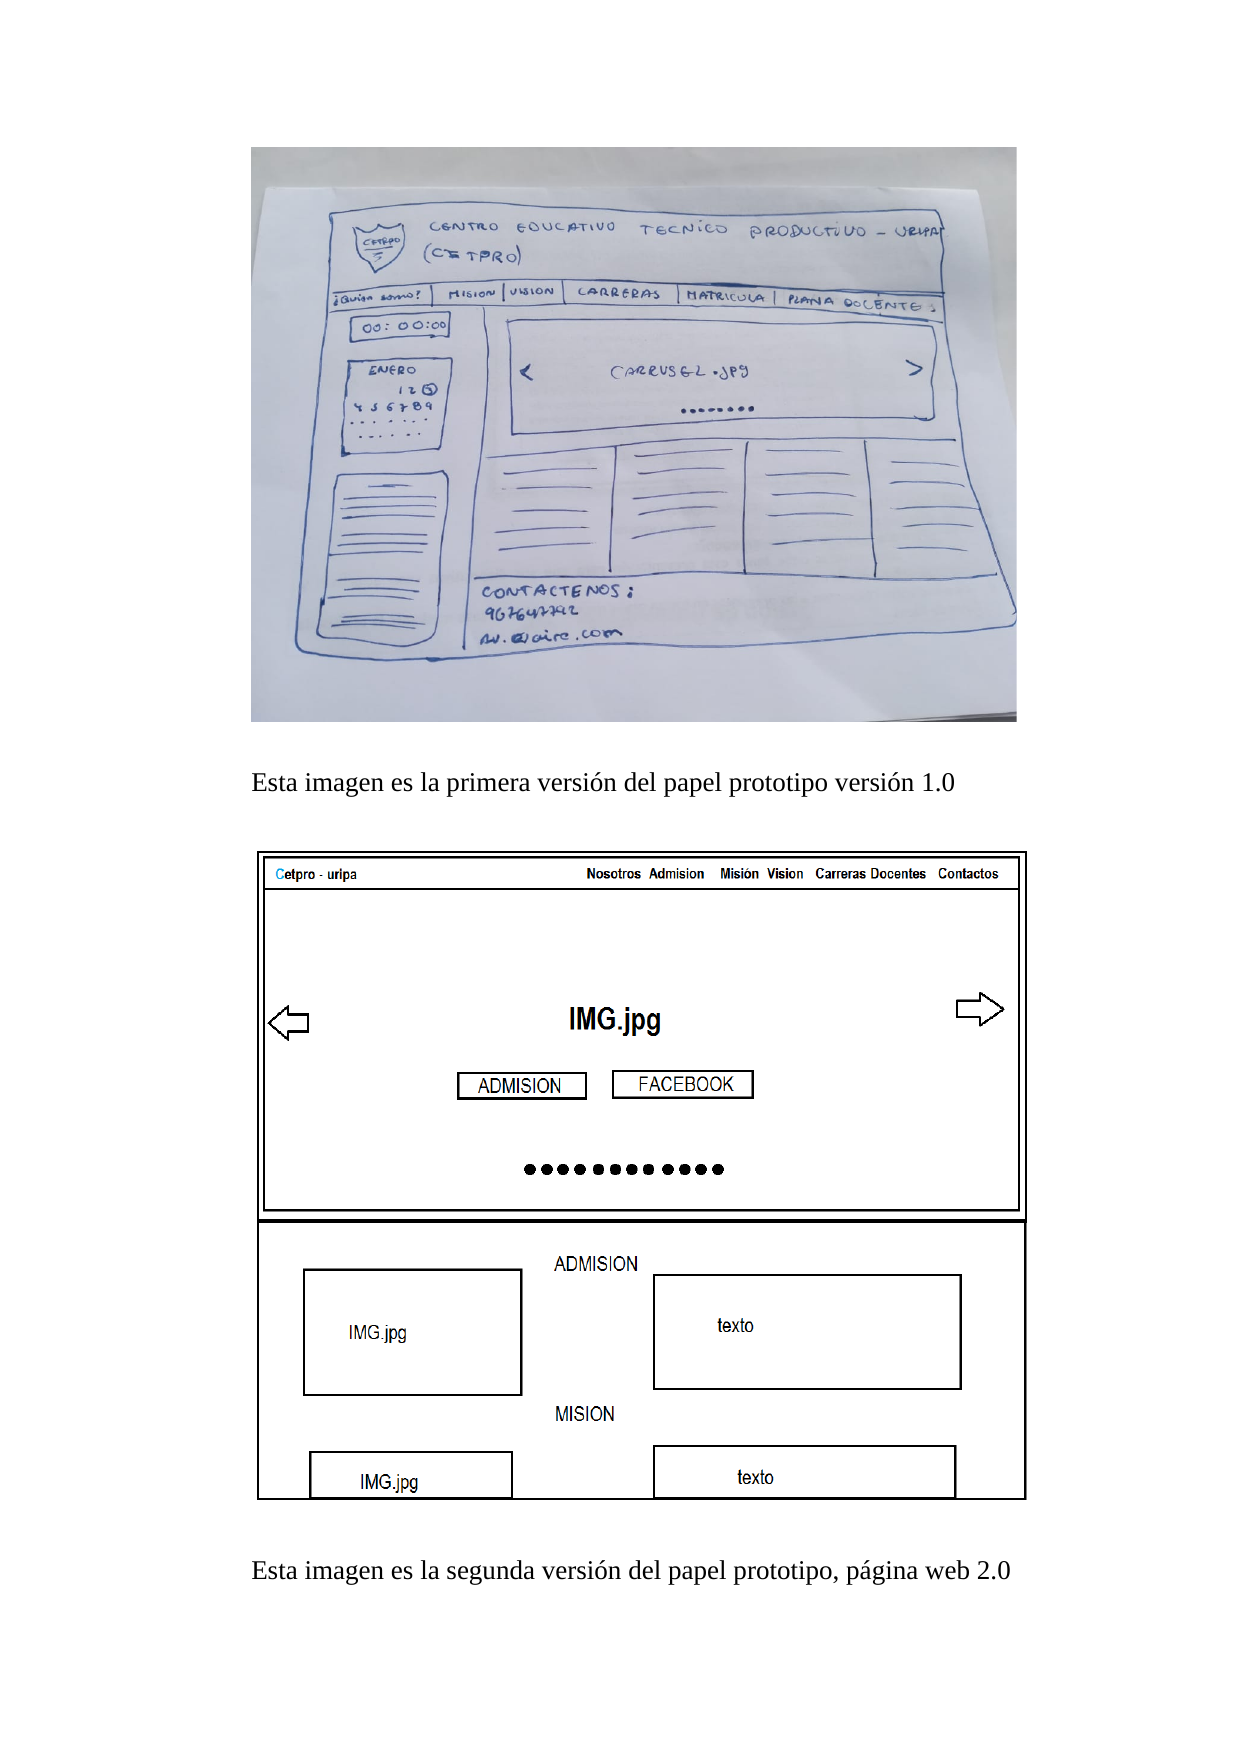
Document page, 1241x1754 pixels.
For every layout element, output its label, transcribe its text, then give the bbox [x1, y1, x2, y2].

picture [251, 147, 1017, 722]
text Esta imagen es la primera versión del papel prototipo versión 1.0 [177, 767, 1063, 798]
picture [251, 845, 1030, 1510]
text Esta imagen es la segunda versión del papel prototipo, página web 2.0 [177, 1554, 1063, 1585]
